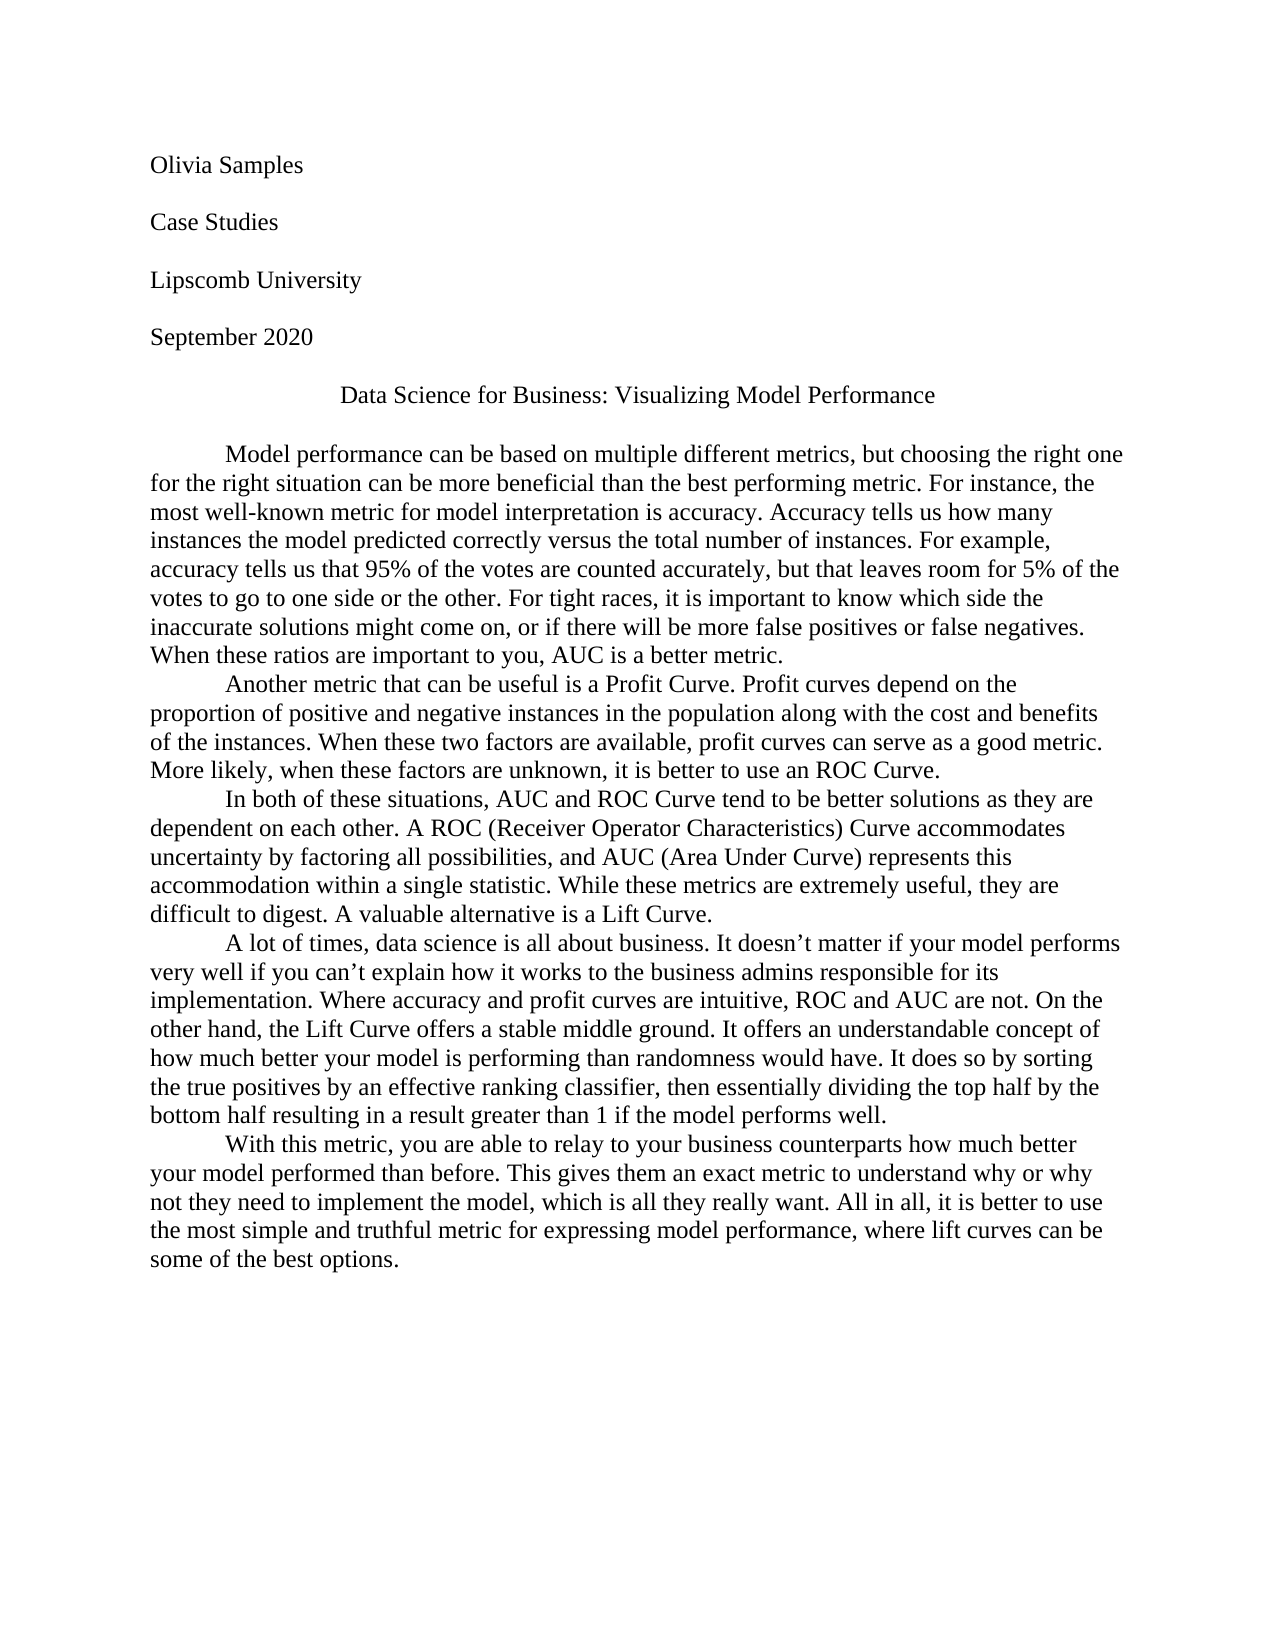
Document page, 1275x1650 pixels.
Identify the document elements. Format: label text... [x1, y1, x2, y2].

text Data Science for Business: Visualizing Model Performance [150, 380, 1125, 409]
text Lipscomb University [150, 265, 1125, 294]
text In both of these situations, AUC and ROC Curve tend to be better solutions as they are dependent on each other. A ROC (Receiver Operator Characteristics) Curve accommodates uncertainty by factoring all possibilities, and AUC (Area Under Curve) represents this accommodation within a single statistic. While these metrics are extremely useful, they are difficult to digest. A valuable alternative is a Lift Curve. [150, 784, 1125, 928]
text Another metric that can be useful is a Profit Curve. Profit curves depend on the proportion of positive and negative instances in the population along with the cost and benefits of the instances. When these two factors are available, profit curves can serve as a good metric. More likely, when these factors are unknown, it is better to use an ROC Curve. [150, 669, 1125, 784]
text Case Studies [150, 207, 1125, 236]
text A lot of times, data science is all about business. It doesn’t matter if your model performs very well if you can’t explain how it works to the business admins responsible for its implementation. Where accuracy and profit curves are intuitive, ROC and AUC are not. On the other hand, the Lift Curve offers a stable middle ground. It offers an understandable concept of how much better your model is performing than randomness would have. It does so by sorting the true positives by an effective ranking classifier, then essentially dividing the top half by the bottom half resulting in a result greater than 1 if the model performs well. [150, 928, 1125, 1129]
text Model performance can be based on multiple different metrics, but choosing the right one for the right situation can be more beneficial than the best performing metric. For instance, the most well-known metric for model interpretation is accuracy. Accuracy tells us how many instances the model predicted correctly versus the total number of instances. For example, accuracy tells us that 95% of the votes are counted accurately, but that leaves room for 5% of the votes to go to one side or the other. For tight races, it is important to know which side the inaccurate solutions might come on, or if there will be more false positives or false negatives. When these ratios are important to you, AUC is a better metric. [150, 439, 1125, 669]
text With this metric, you are able to relay to your business counterparts how much better your model performed than before. This gives them an exact metric to understand why or why not they need to implement the model, which is all they really want. All in all, it is better to use the most simple and truthful metric for expressing model performance, where lift curves can be some of the best options. [150, 1129, 1125, 1273]
text Olivia Samples [150, 150, 1125, 179]
text September 2020 [150, 322, 1125, 351]
